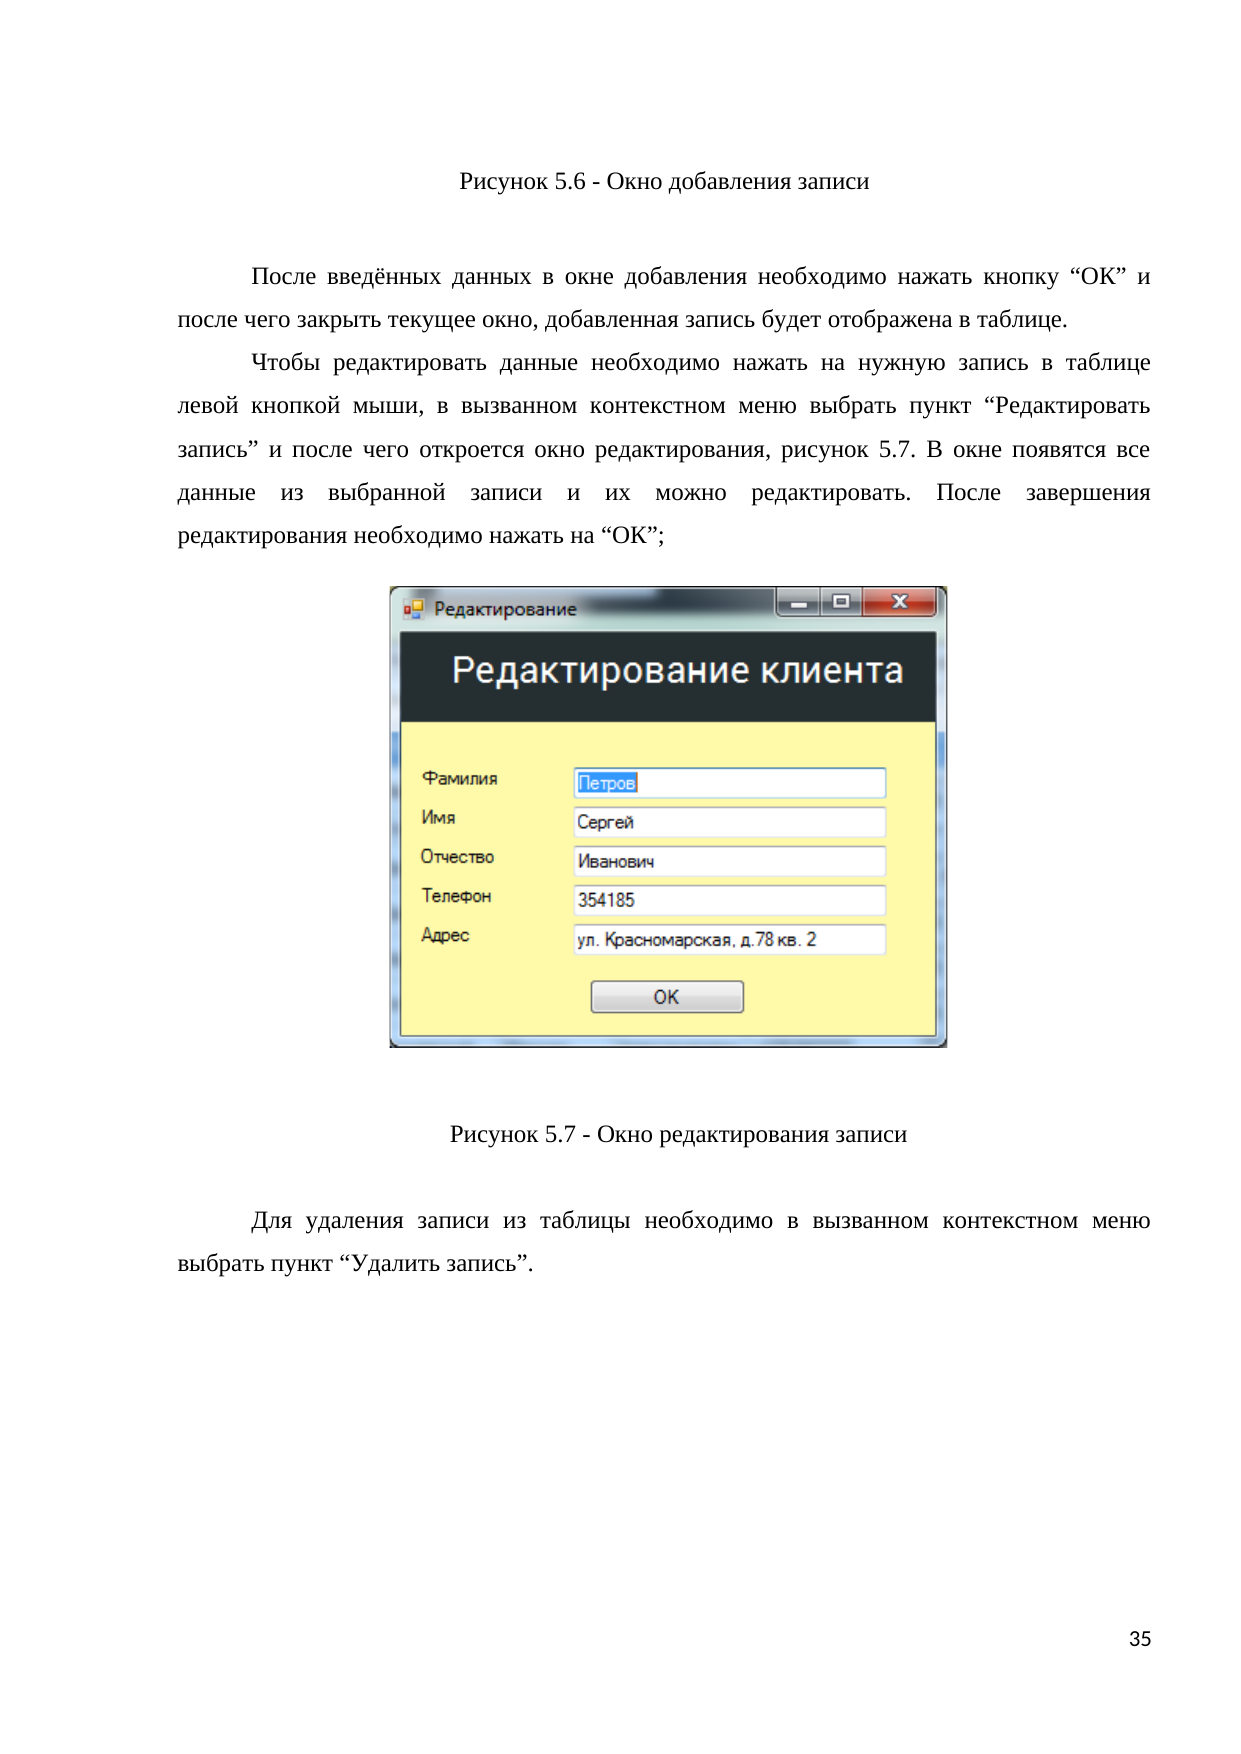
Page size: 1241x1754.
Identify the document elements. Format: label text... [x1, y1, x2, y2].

picture [389, 586, 948, 1048]
text После введённых данных в окне добавления необходимо нажать кнопку “ОК” и после чего закрыть текущее окно, добавленная запись будет отображена в таблице. [177, 261, 1152, 333]
text Рисунок 5.6 - Окно добавления записи [177, 166, 1152, 194]
text Чтобы редактировать данные необходимо нажать на нужную запись в таблице левой кнопкой мыши, в вызванном контекстном меню выбрать пункт “Редактировать запись” и после чего откроется окно редактирования, рисунок 5.7. В окне появятся все данные из выбранной записи и их можно редактировать. После завершения редактирования необходимо нажать на “ОК”; [177, 347, 1152, 549]
text Для удаления записи из таблицы необходимо в вызванном контекстном меню выбрать пункт “Удалить запись”. [177, 1205, 1152, 1277]
text Рисунок 5.7 - Окно редактирования записи [177, 1119, 1152, 1148]
